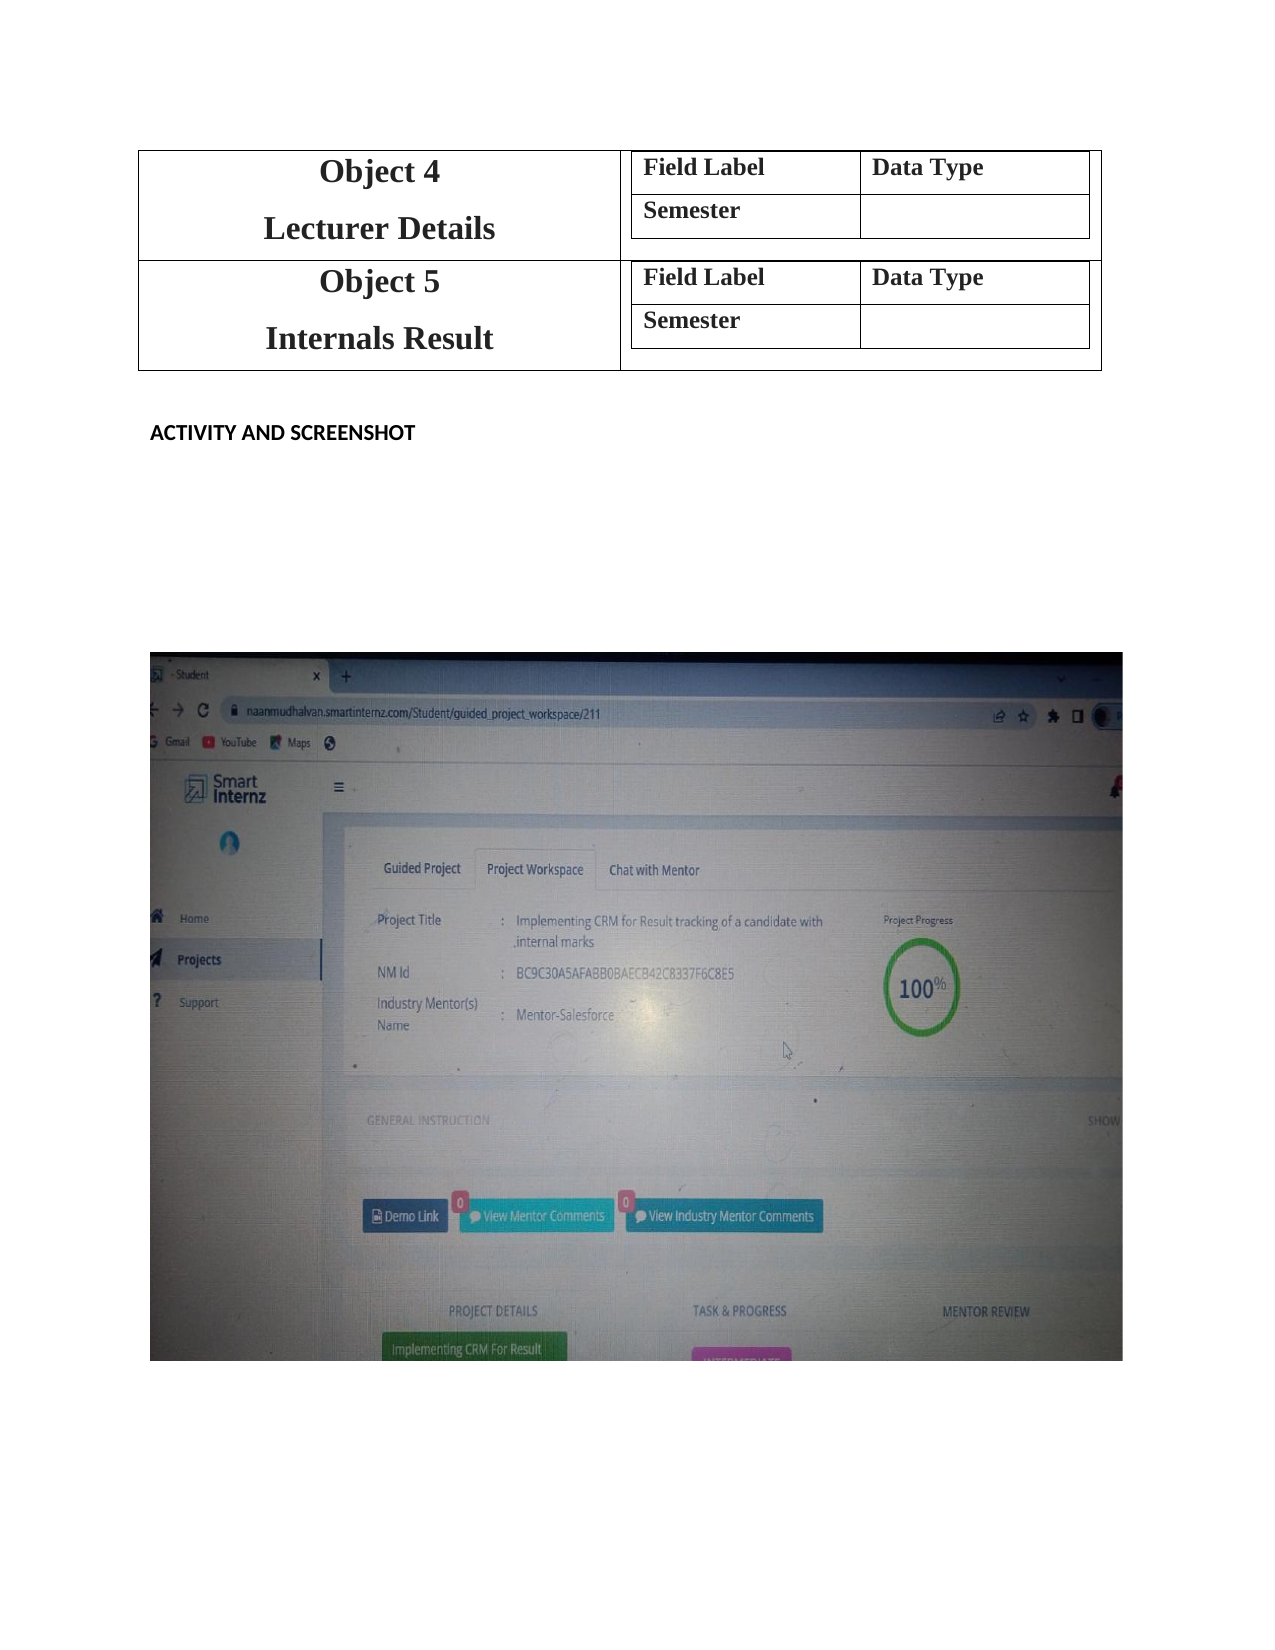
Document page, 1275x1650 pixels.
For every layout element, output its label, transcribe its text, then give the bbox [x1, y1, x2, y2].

table_cell [621, 261, 1101, 370]
table_cell Object 5 Internals Result [139, 261, 620, 370]
table_cell Object 4 Lecturer Details [139, 151, 620, 260]
text ACTIVITY AND SCREENSHOT [150, 418, 1125, 446]
picture [150, 652, 1123, 1361]
table_cell [621, 151, 1101, 260]
